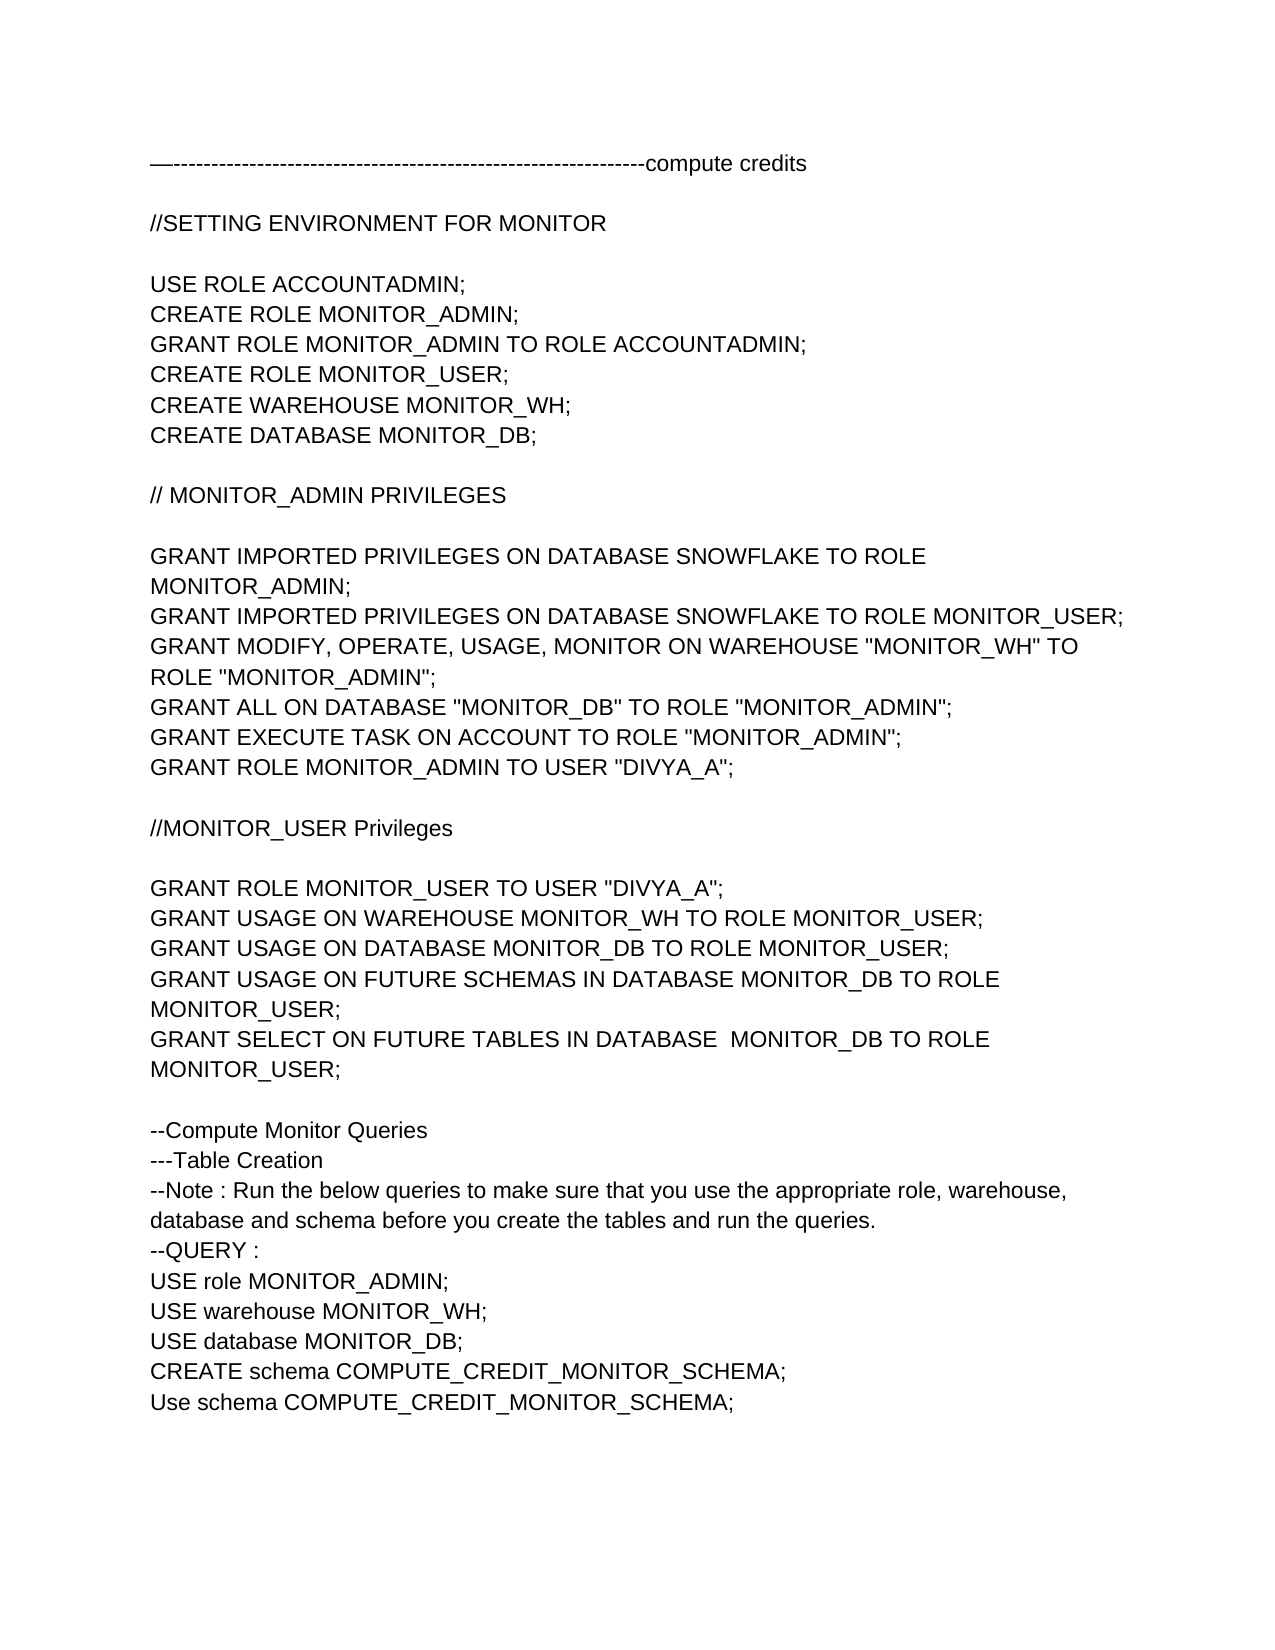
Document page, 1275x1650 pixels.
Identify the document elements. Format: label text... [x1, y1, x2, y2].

text GRANT USAGE ON WAREHOUSE MONITOR_WH TO ROLE MONITOR_USER; [150, 905, 1125, 932]
text //SETTING ENVIRONMENT FOR MONITOR [150, 210, 1125, 237]
text GRANT ROLE MONITOR_ADMIN TO ROLE ACCOUNTADMIN; [150, 331, 1125, 358]
text ---Table Creation [150, 1147, 1125, 1173]
text --Compute Monitor Queries [150, 1117, 1125, 1143]
text CREATE schema COMPUTE_CREDIT_MONITOR_SCHEMA; [150, 1358, 1125, 1385]
text USE role MONITOR_ADMIN; [150, 1268, 1125, 1294]
text GRANT USAGE ON FUTURE SCHEMAS IN DATABASE MONITOR_DB TO ROLE MONITOR_USER; [150, 966, 1125, 1022]
text // MONITOR_ADMIN PRIVILEGES [150, 482, 1125, 509]
text --Note : Run the below queries to make sure that you use the appropriate role, warehouse, database and schema before you create the tables and run the queries. [150, 1177, 1125, 1234]
text CREATE WAREHOUSE MONITOR_WH; [150, 392, 1125, 418]
text USE warehouse MONITOR_WH; [150, 1298, 1125, 1324]
text GRANT EXECUTE TASK ON ACCOUNT TO ROLE "MONITOR_ADMIN"; [150, 724, 1125, 750]
text GRANT ROLE MONITOR_ADMIN TO USER "DIVYA_A"; [150, 754, 1125, 781]
text CREATE DATABASE MONITOR_DB; [150, 422, 1125, 448]
text GRANT ROLE MONITOR_USER TO USER "DIVYA_A"; [150, 875, 1125, 901]
text —--------------------------------------------------------------compute credits [150, 150, 1125, 176]
text --QUERY : [150, 1237, 1125, 1264]
text GRANT IMPORTED PRIVILEGES ON DATABASE SNOWFLAKE TO ROLE MONITOR_USER; [150, 603, 1125, 629]
text CREATE ROLE MONITOR_ADMIN; [150, 301, 1125, 327]
text //MONITOR_USER Privileges [150, 814, 1125, 841]
text GRANT ALL ON DATABASE "MONITOR_DB" TO ROLE "MONITOR_ADMIN"; [150, 694, 1125, 720]
text USE database MONITOR_DB; [150, 1328, 1125, 1354]
text GRANT SELECT ON FUTURE TABLES IN DATABASE MONITOR_DB TO ROLE MONITOR_USER; [150, 1026, 1125, 1083]
text Use schema COMPUTE_CREDIT_MONITOR_SCHEMA; [150, 1388, 1125, 1415]
text GRANT USAGE ON DATABASE MONITOR_DB TO ROLE MONITOR_USER; [150, 935, 1125, 962]
text CREATE ROLE MONITOR_USER; [150, 361, 1125, 388]
text GRANT IMPORTED PRIVILEGES ON DATABASE SNOWFLAKE TO ROLE MONITOR_ADMIN; [150, 543, 1125, 599]
text GRANT MODIFY, OPERATE, USAGE, MONITOR ON WAREHOUSE "MONITOR_WH" TO ROLE "MONITOR_ADMIN"; [150, 633, 1125, 690]
text USE ROLE ACCOUNTADMIN; [150, 271, 1125, 297]
